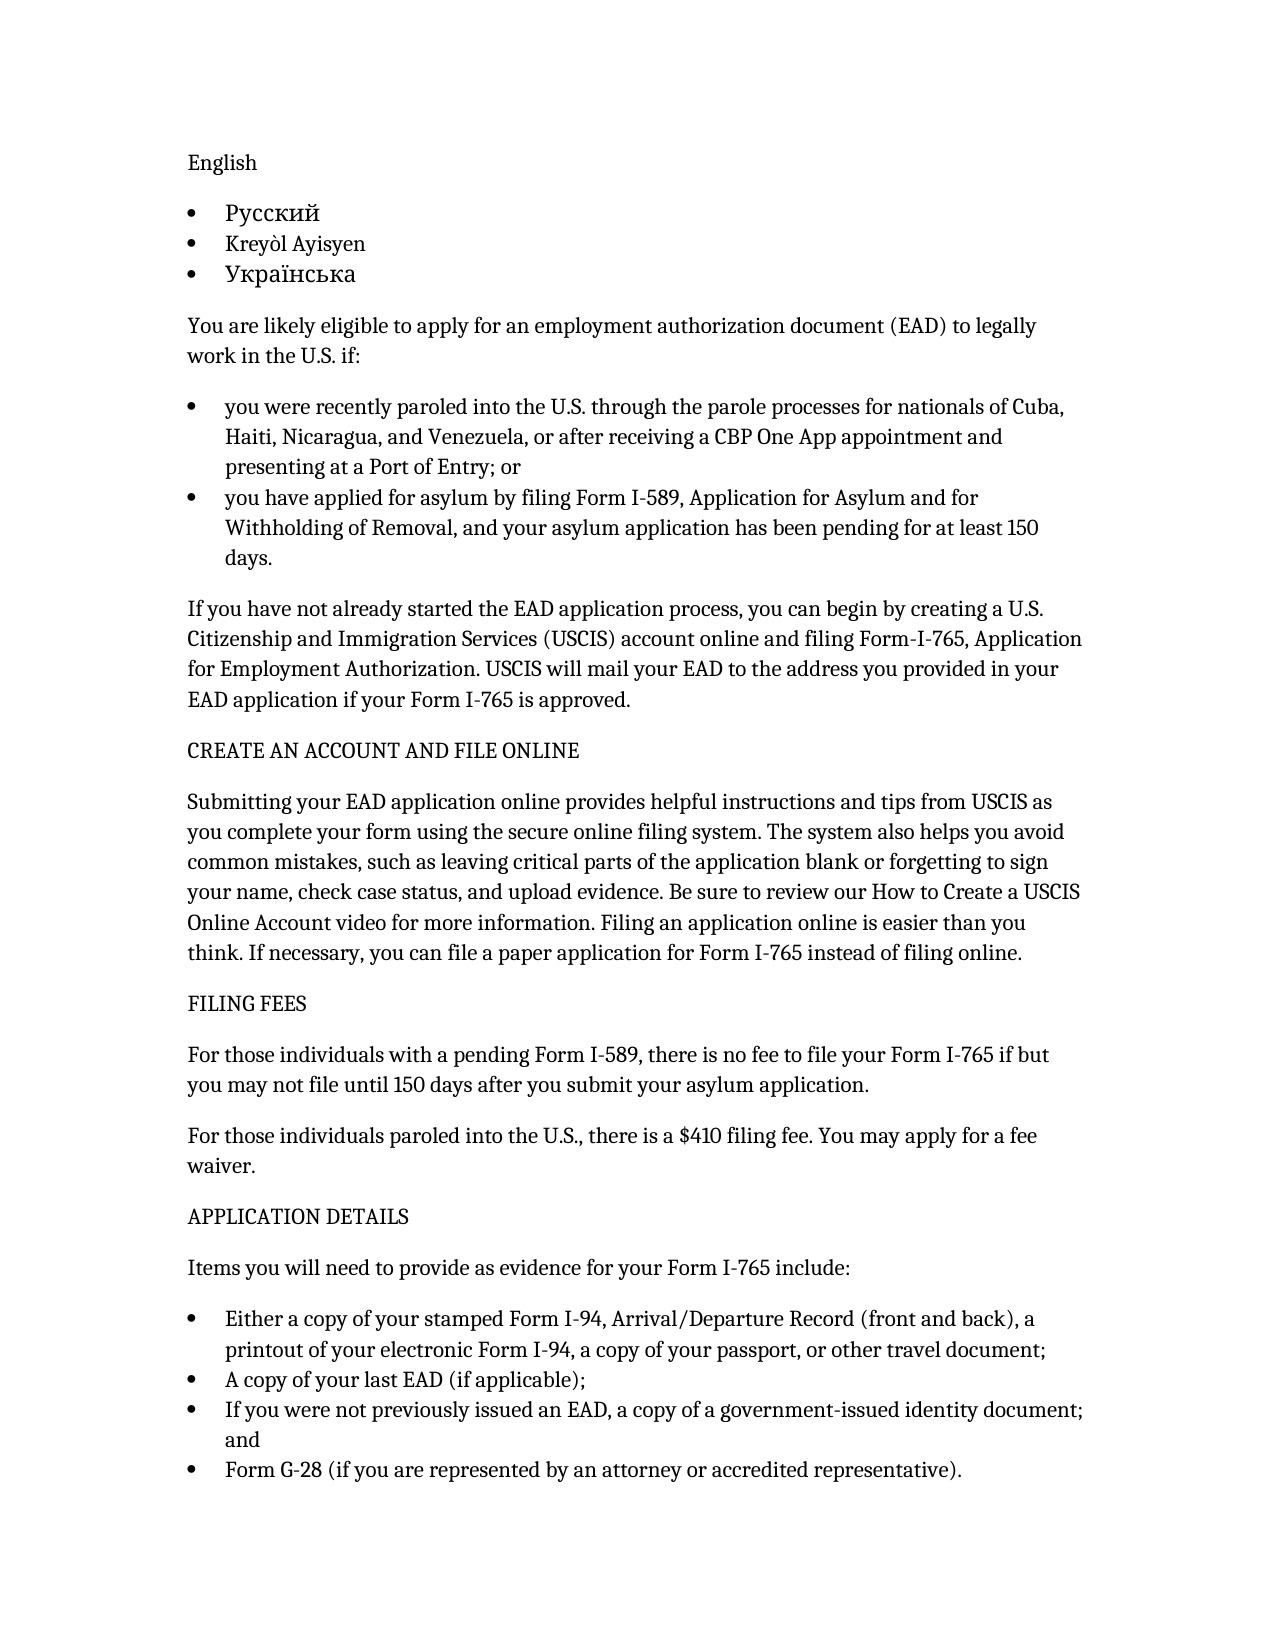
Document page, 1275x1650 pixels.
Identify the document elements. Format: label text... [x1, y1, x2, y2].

text Submitting your EAD application online provides helpful instructions and tips from USCIS as you complete your form using the secure online filing system. The system also helps you avoid common mistakes, such as leaving critical parts of the application blank or forgetting to sign your name, check case status, and upload evidence. Be sure to review our How to Create a USCIS Online Account video for more information. Filing an application online is easier than you think. If necessary, you can file a paper application for Form I-765 instead of filing online. [187, 788, 1087, 966]
text You are likely eligible to apply for an employment authorization document (EAD) to legally work in the U.S. if: [187, 312, 1087, 369]
list you were recently paroled into the U.S. through the parole processes for nationals of Cuba, Haiti, Nicaragua, and Venezuela, or after receiving a CBP One App appointment and presenting at a Port of Entry; or [187, 394, 1087, 481]
list Form G-28 (if you are represented by an attorney or accredited representative). [187, 1457, 1087, 1484]
text For those individuals with a pending Form I-589, there is no fee to file your Form I-765 if but you may not file until 150 days after you submit your asylum application. [187, 1042, 1087, 1098]
list you have applied for asylum by filing Form I-589, Application for Asylum and for Withholding of Removal, and your asylum application has been pending for at least 150 days. [187, 484, 1087, 571]
list Either a copy of your stamped Form I-94, Arrival/Departure Record (front and back), a printout of your electronic Form I-94, a copy of your passport, or other travel document; [187, 1306, 1087, 1363]
text Items you will need to provide as evidence for your Form I-765 include: [187, 1255, 1087, 1282]
text FILING FEES [187, 991, 1087, 1017]
list Українська [187, 261, 1087, 288]
text English [187, 150, 1087, 176]
list If you were not previously issued an EAD, a copy of a government-issued identity document; and [187, 1397, 1087, 1453]
text For those individuals paroled into the U.S., there is a $410 filing fee. You may apply for a fee waiver. [187, 1123, 1087, 1179]
list Русский [187, 201, 1087, 227]
list Kreyòl Ayisyen [187, 231, 1087, 258]
list A copy of your last EAD (if applicable); [187, 1367, 1087, 1393]
text If you have not already started the EAD application process, you can begin by creating a U.S. Citizenship and Immigration Services (USCIS) account online and filing Form-I-765, Application for Employment Authorization. USCIS will mail your EAD to the address you provided in your EAD application if your Form I-765 is approved. [187, 596, 1087, 713]
text CREATE AN ACCOUNT AND FILE ONLINE [187, 737, 1087, 764]
text APPLICATION DETAILS [187, 1204, 1087, 1231]
